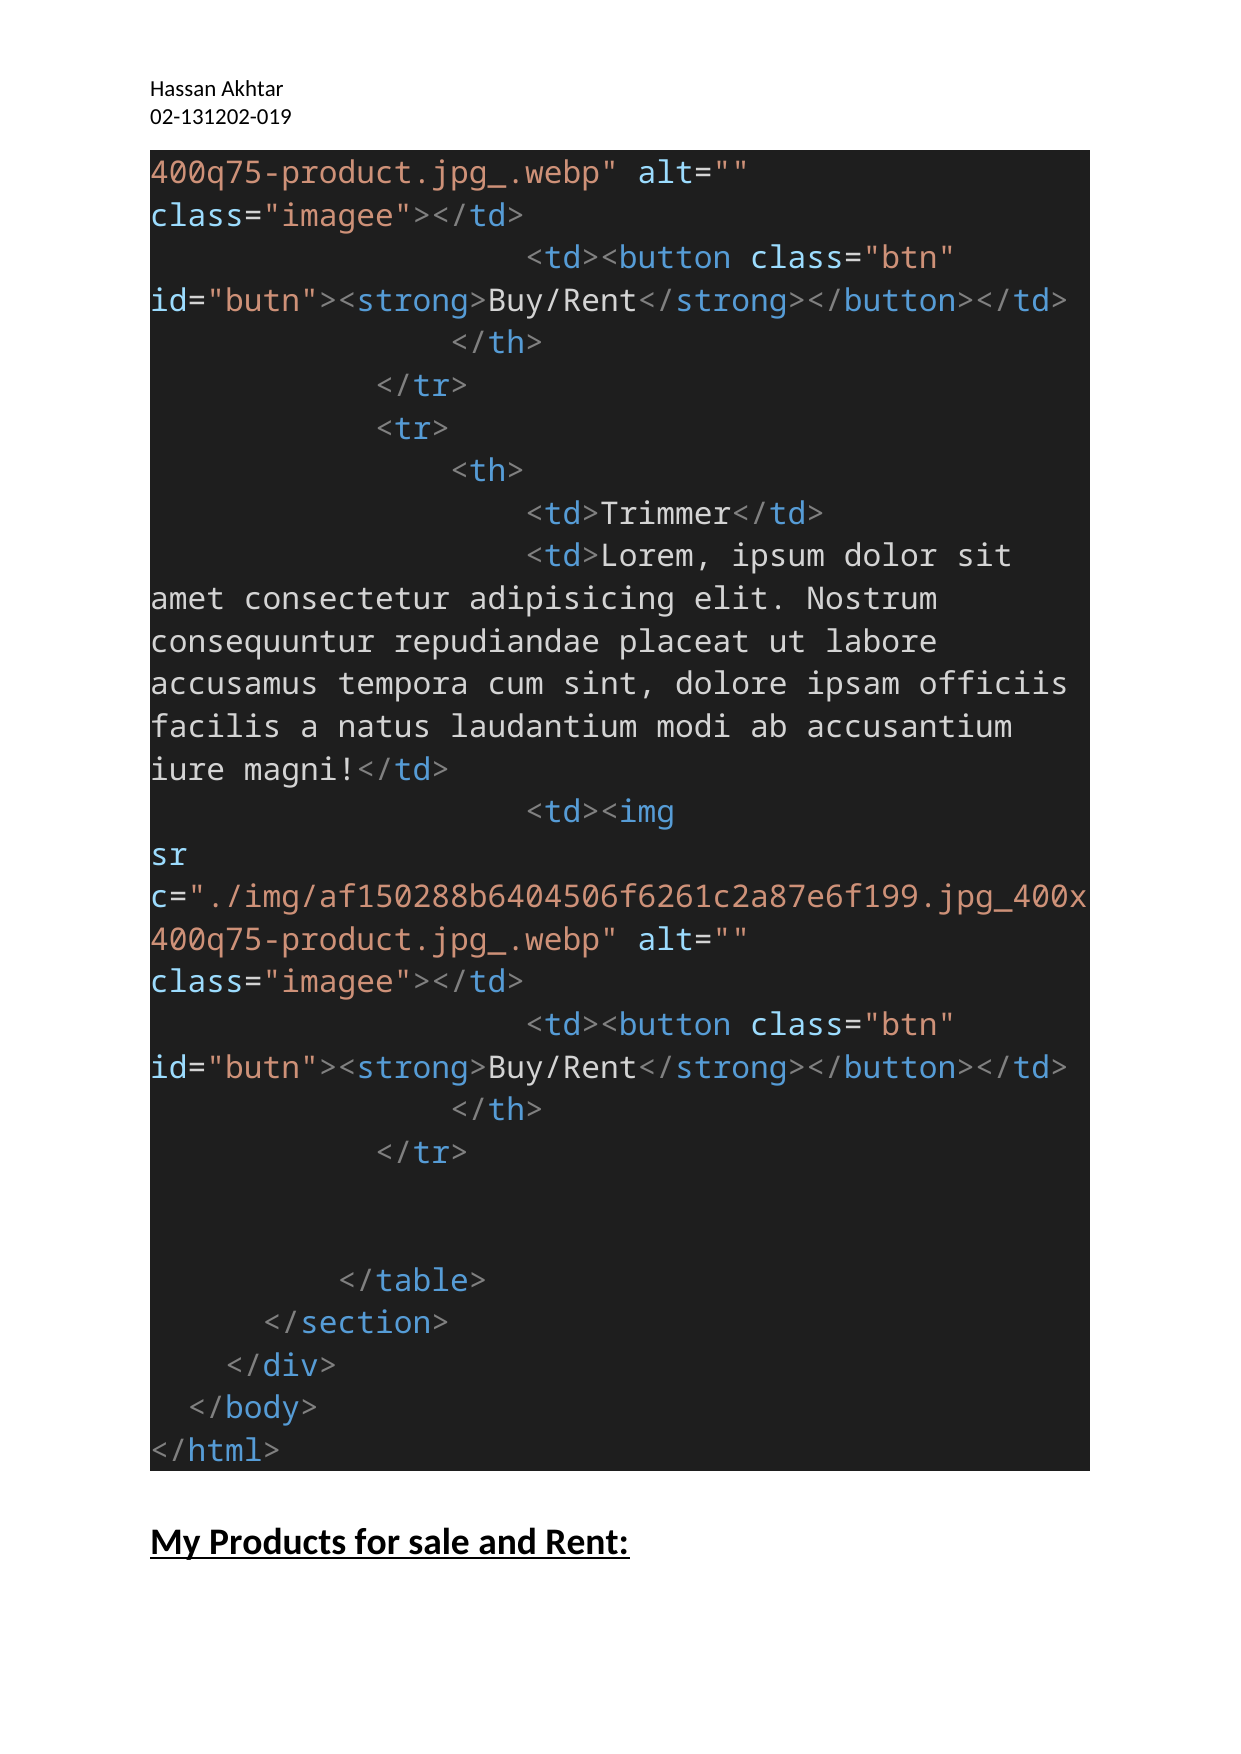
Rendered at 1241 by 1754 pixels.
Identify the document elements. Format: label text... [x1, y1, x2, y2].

text </table> [150, 1258, 1090, 1300]
text </tr> [150, 1130, 1090, 1172]
text </div> [150, 1343, 1090, 1386]
text </section> [150, 1300, 1090, 1343]
text </html> [150, 1428, 1090, 1471]
text </body> [150, 1386, 1090, 1428]
text <tr> [150, 406, 1090, 448]
text <td>Lorem, ipsum dolor sit amet consectetur adipisicing elit. Nostrum consequuntur repudiandae placeat ut labore accusamus tempora cum sint, dolore ipsam officiis facilis a natus laudantium modi ab accusantium iure magni!</td> [150, 533, 1090, 789]
text <td><img src="./img/af150288b6404506f6261c2a87e6f199.jpg_400x400q75-product.jpg_.webp" alt="" class="imagee"></td> [150, 789, 1090, 1002]
text </tr> [150, 363, 1090, 406]
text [150, 150, 1090, 235]
text </th> [150, 1087, 1090, 1130]
text <th> [150, 448, 1090, 491]
text My Products for sale and Rent: [150, 1518, 1090, 1563]
text </th> [150, 320, 1090, 363]
text <td><button class="btn" id="butn"><strong>Buy/Rent</strong></button></td> [150, 235, 1090, 320]
text <td><button class="btn" id="butn"><strong>Buy/Rent</strong></button></td> [150, 1002, 1090, 1087]
text <td>Trimmer</td> [150, 491, 1090, 533]
